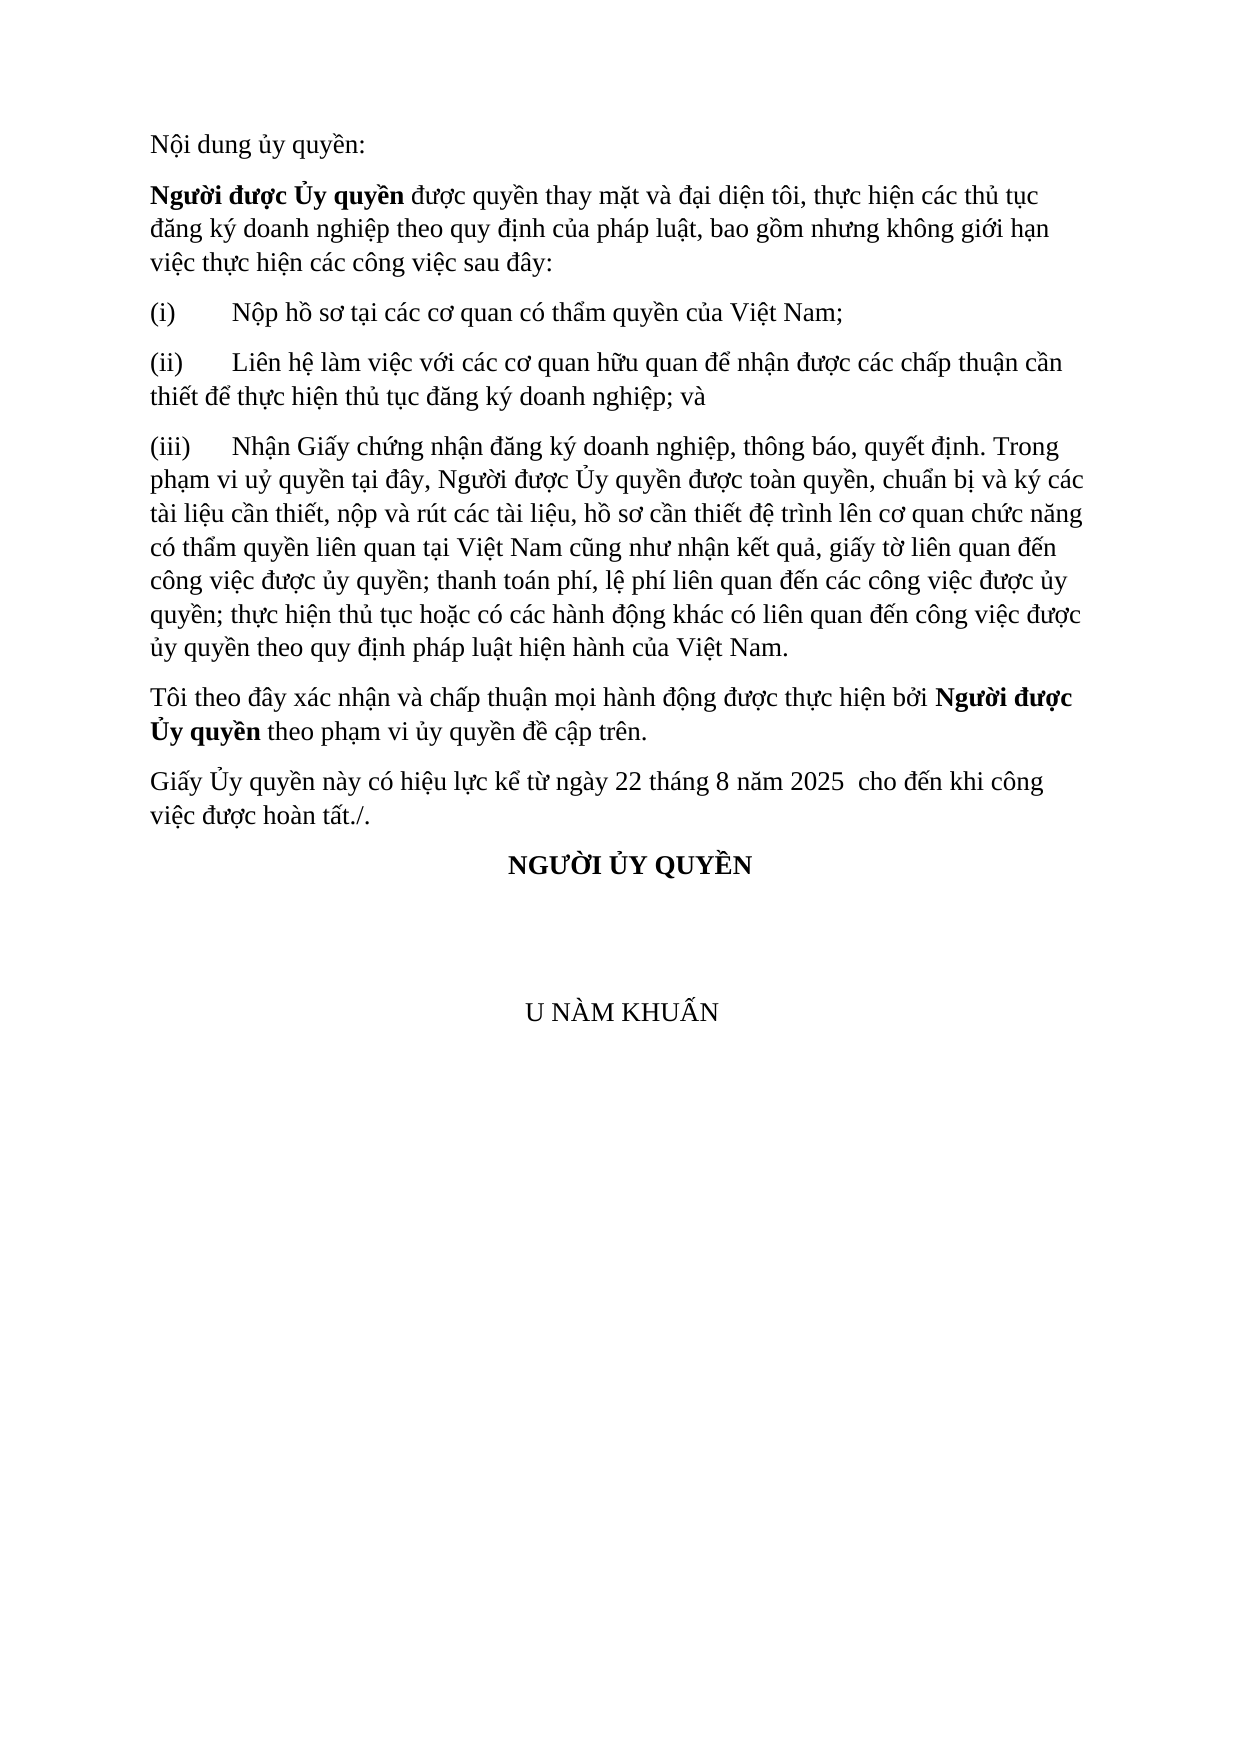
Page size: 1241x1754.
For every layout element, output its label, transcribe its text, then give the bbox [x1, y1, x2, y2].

list Nộp hồ sơ tại các cơ quan có thẩm quyền của Việt Nam; [150, 296, 1090, 327]
text Giấy Ủy quyền này có hiệu lực kể từ ngày 22 tháng 8 năm 2025 cho đến khi công việc được hoàn tất./. [150, 765, 1090, 830]
text Nội dung ủy quyền: [150, 128, 1090, 160]
list Liên hệ làm việc với các cơ quan hữu quan để nhận được các chấp thuận cần thiết để thực hiện thủ tục đăng ký doanh nghiệp; và [150, 346, 1090, 411]
list Nhận Giấy chứng nhận đăng ký doanh nghiệp, thông báo, quyết định. Trong phạm vi uỷ quyền tại đây, Người được Ủy quyền được toàn quyền, chuẩn bị và ký các tài liệu cần thiết, nộp và rút các tài liệu, hồ sơ cần thiết đệ trình lên cơ quan chức năng có thẩm quyền liên quan tại Việt Nam cũng như nhận kết quả, giấy tờ liên quan đến công việc được ủy quyền; thanh toán phí, lệ phí liên quan đến các công việc được ủy quyền; thực hiện thủ tục hoặc có các hành động khác có liên quan đến công việc được ủy quyền theo quy định pháp luật hiện hành của Việt Nam. [150, 430, 1090, 662]
text NGƯỜI ỦY QUYỀN [150, 849, 1090, 880]
text Người được Ủy quyền được quyền thay mặt và đại diện tôi, thực hiện các thủ tục đăng ký doanh nghiệp theo quy định của pháp luật, bao gồm nhưng không giới hạn việc thực hiện các công việc sau đây: [150, 179, 1090, 277]
text U NÀM KHUẤN [450, 996, 1090, 1028]
text Tôi theo đây xác nhận và chấp thuận mọi hành động được thực hiện bởi Người được Ủy quyền theo phạm vi ủy quyền đề cập trên. [150, 681, 1090, 746]
